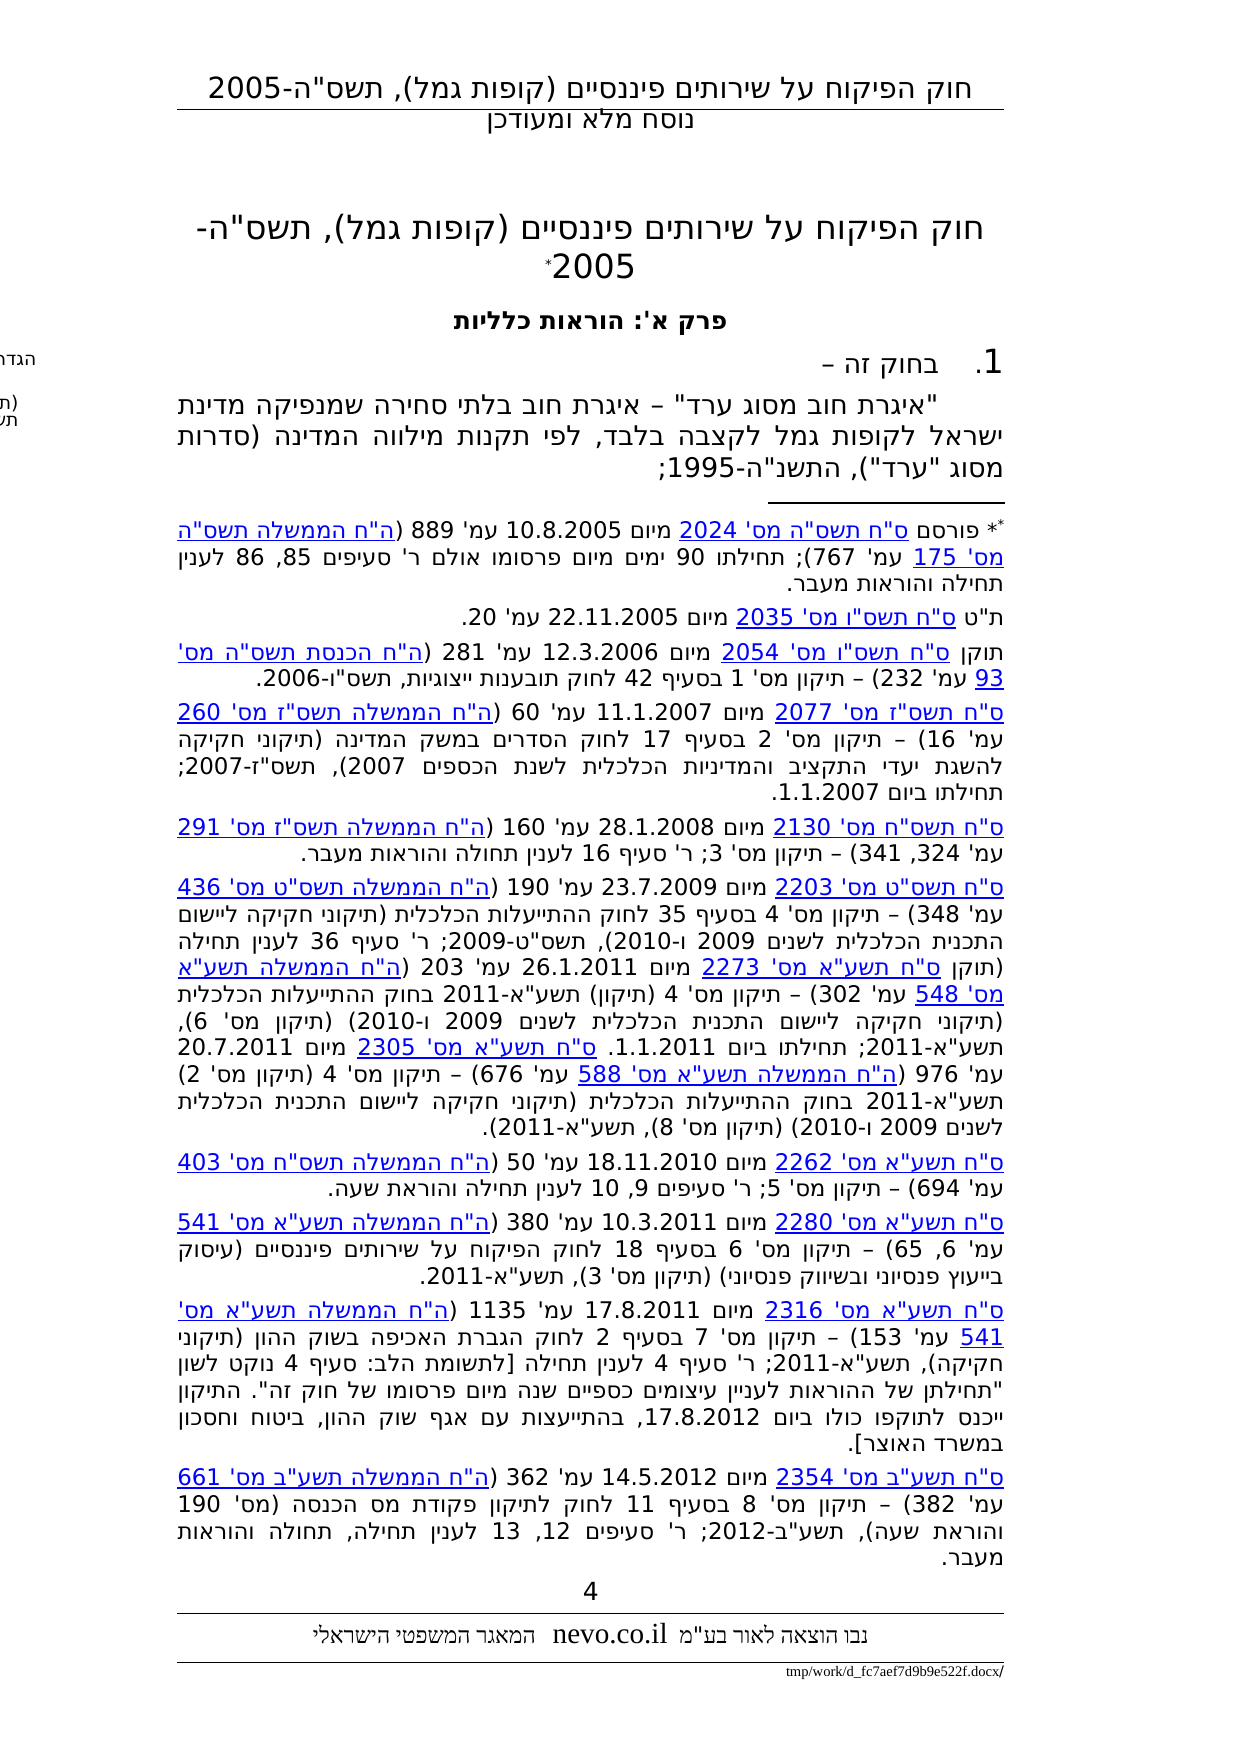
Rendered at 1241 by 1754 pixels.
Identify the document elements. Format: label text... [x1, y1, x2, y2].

text פרק א': הוראות כלליות [177, 306, 1004, 335]
text חוק הפיקוח על שירותים פיננסיים (קופות גמל), תשס"ה-2005* [177, 208, 1004, 286]
text 1. בחוק זה – [177, 343, 1004, 381]
text "איגרת חוב מסוג ערד" – איגרת חוב בלתי סחירה שמנפיקה מדינת ישראל לקופות גמל לקצבה בלבד, לפי תקנות מילווה המדינה (סדרות מסוג "ערד"), התשנ"ה-1995; [177, 389, 1004, 484]
